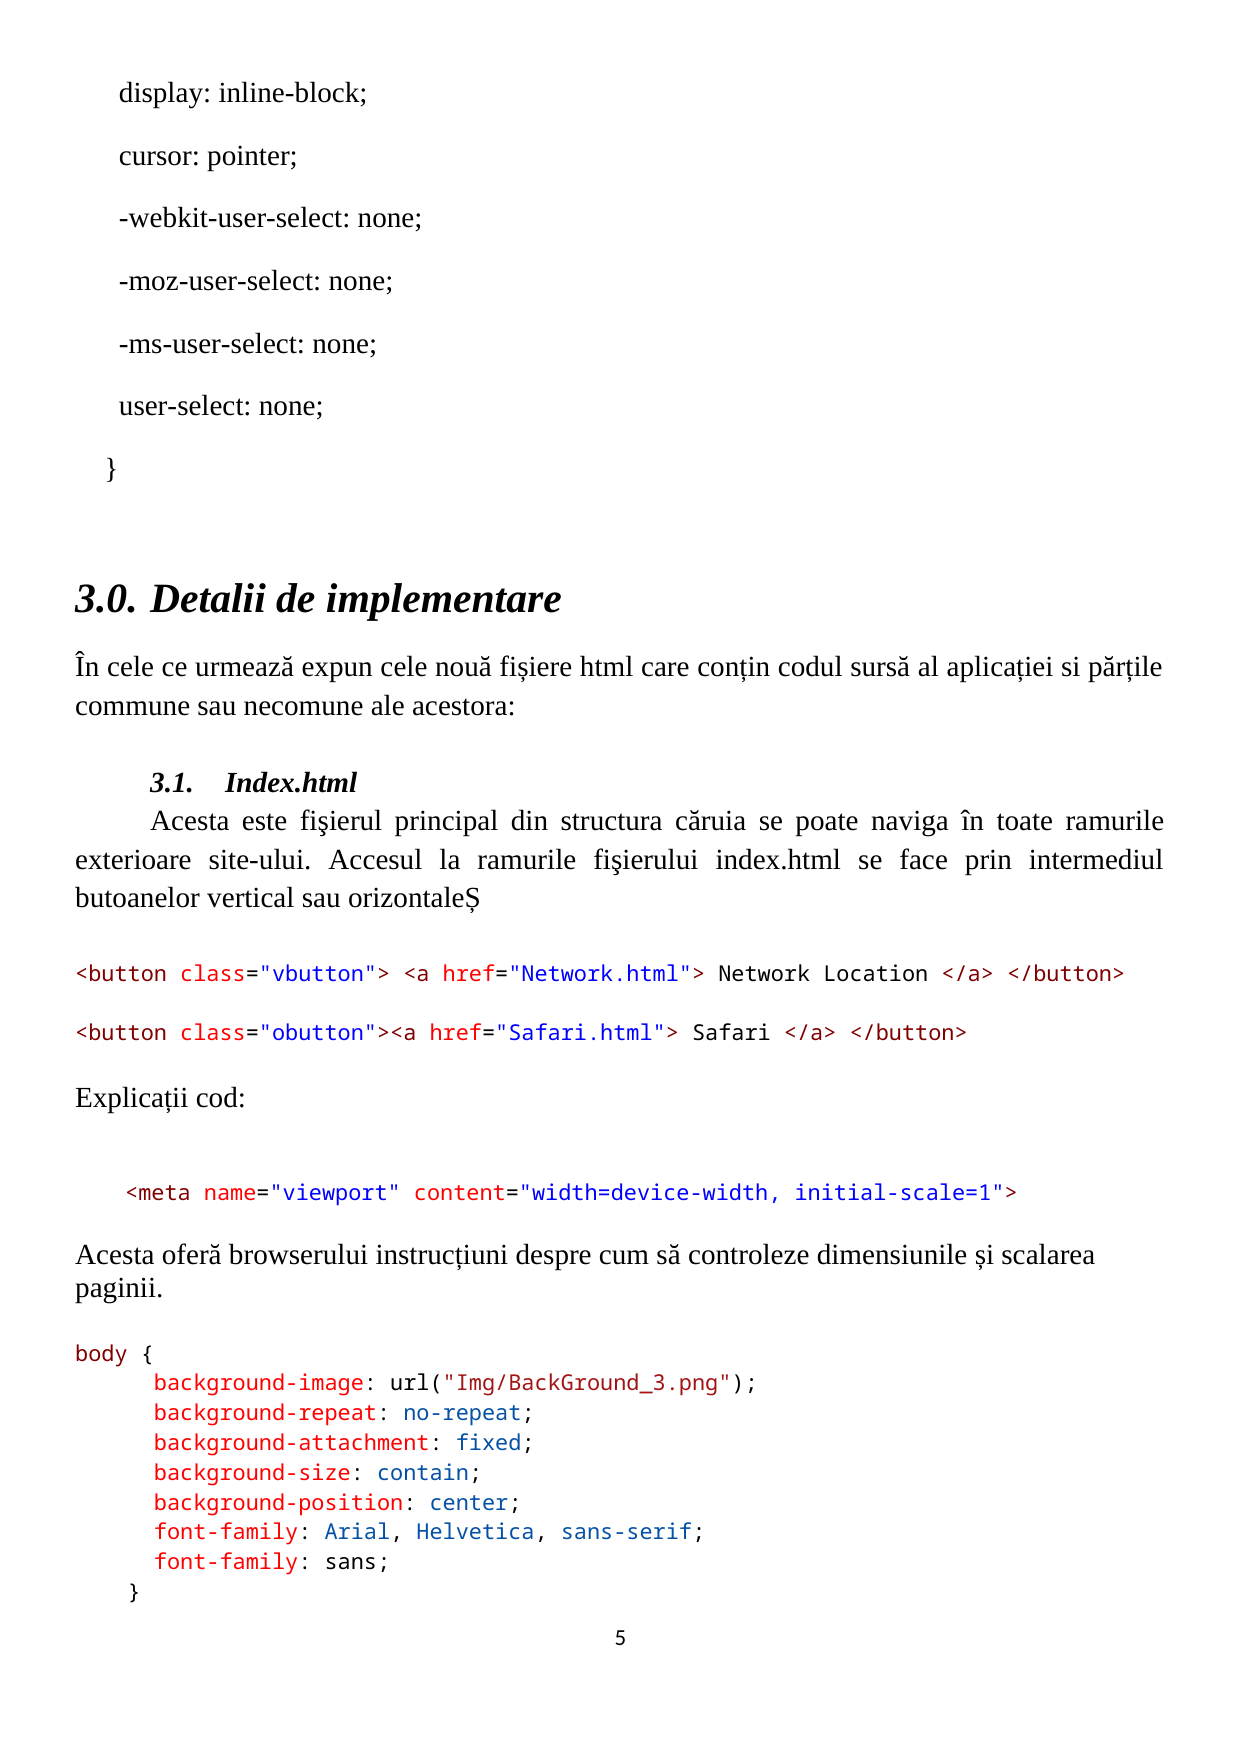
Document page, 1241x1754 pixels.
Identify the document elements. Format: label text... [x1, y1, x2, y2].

text -webkit-user-select: none; [75, 200, 1165, 234]
text background-attachment: fixed; [75, 1427, 1165, 1457]
text Explicații cod: [75, 1081, 1165, 1114]
text body { [75, 1338, 1165, 1367]
list Index.html [150, 765, 1165, 798]
text background-repeat: no-repeat; [75, 1397, 1165, 1427]
text cursor: pointer; [75, 138, 1165, 171]
text font-family: Arial, Helvetica, sans-serif; [75, 1516, 1165, 1546]
text background-size: contain; [75, 1457, 1165, 1487]
text <button class="obutton"><a href="Safari.html"> Safari </a> </button> [75, 1017, 1165, 1047]
text Acesta este fişierul principal din structura căruia se poate naviga în toate ramurile exterioare site-ului. Accesul la ramurile fişierului index.html se face prin intermediul butoanelor vertical sau orizontaleȘ [75, 803, 1165, 914]
text -ms-user-select: none; [75, 326, 1165, 359]
text font-family: sans; [75, 1546, 1165, 1576]
text background-position: center; [75, 1487, 1165, 1516]
text background-image: url("Img/BackGround_3.png"); [75, 1367, 1165, 1397]
text <button class="vbutton"> <a href="Network.html"> Network Location </a> </button> [75, 958, 1165, 987]
list Detalii de implementare [75, 573, 1165, 621]
text -moz-user-select: none; [75, 263, 1165, 297]
text <meta name="viewport" content="width=device-width, initial-scale=1"> [125, 1177, 1165, 1207]
text În cele ce urmează expun cele nouă fișiere html care conțin codul sursă al aplicației si părțile commune sau necomune ale acestora: [75, 649, 1165, 721]
text } [75, 451, 1165, 485]
text user-select: none; [75, 388, 1165, 422]
text Acesta oferă browserului instrucțiuni despre cum să controleze dimensiunile și scalarea paginii. [75, 1237, 1165, 1304]
text display: inline-block; [75, 75, 1165, 108]
text } [75, 1576, 1165, 1606]
